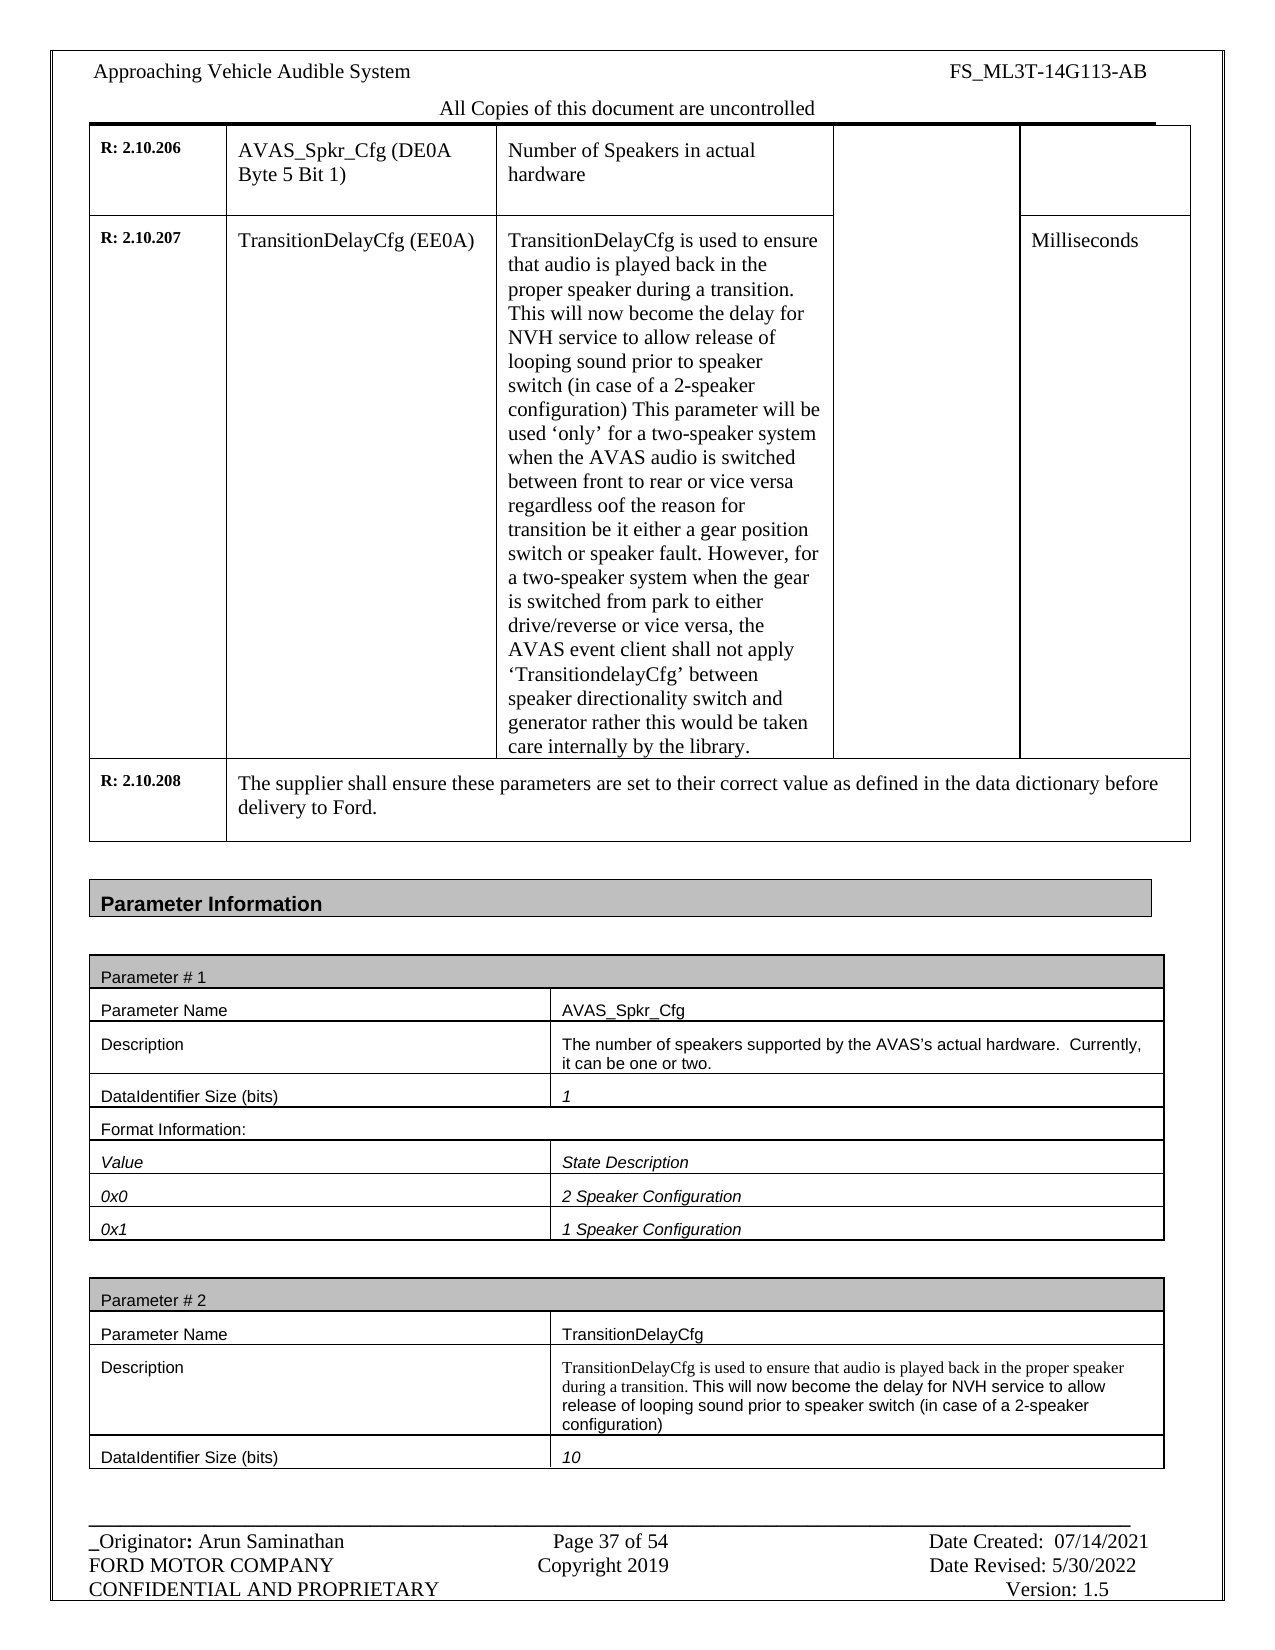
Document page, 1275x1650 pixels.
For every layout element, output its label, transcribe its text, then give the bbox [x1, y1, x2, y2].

table_cell TransitionDelayCfg [551, 1312, 1163, 1343]
table_cell [834, 126, 1019, 758]
table_cell 2 Speaker Configuration [551, 1174, 1163, 1206]
table_cell [1021, 126, 1190, 215]
table_cell R: 2.10.207 [90, 216, 226, 758]
table_cell 0x0 [90, 1174, 550, 1206]
table_cell Description [90, 1022, 550, 1073]
table_cell Parameter Name [90, 989, 550, 1020]
table_cell TransitionDelayCfg is used to ensure that audio is played back in the proper speaker during a transition. This will now become the delay for NVH service to allow release of looping sound prior to speaker switch (in case of a 2-speaker configuration) This parameter will be used ‘only’ for a two-speaker system when the AVAS audio is switched between front to rear or vice versa regardless oof the reason for transition be it either a gear position switch or speaker fault. However, for a two-speaker system when the gear is switched from park to either drive/reverse or vice versa, the AVAS event client shall not apply ‘TransitiondelayCfg’ between speaker directionality switch and generator rather this would be taken care internally by the library. [497, 216, 833, 758]
table_cell R: 2.10.208 [90, 759, 226, 841]
table_cell Parameter Name [90, 1312, 550, 1343]
table_cell Number of Speakers in actual hardware [497, 126, 833, 215]
table_cell TransitionDelayCfg (EE0A) [227, 216, 496, 758]
table_cell Format Information: [90, 1108, 1163, 1139]
table_cell Value [90, 1141, 550, 1172]
table_cell DataIdentifier Size (bits) [90, 1436, 550, 1467]
table_header Parameter Information [90, 880, 1151, 916]
table_header Parameter # 2 [90, 1279, 1163, 1310]
table_cell AVAS_Spkr_Cfg [551, 989, 1163, 1020]
table_cell 1 Speaker Configuration [551, 1207, 1163, 1239]
table_cell TransitionDelayCfg is used to ensure that audio is played back in the proper speaker during a transition. This will now become the delay for NVH service to allow release of looping sound prior to speaker switch (in case of a 2-speaker configuration) [551, 1345, 1163, 1434]
table_cell Description [90, 1345, 550, 1434]
table_cell State Description [551, 1141, 1163, 1172]
table_header Parameter # 1 [90, 956, 1163, 987]
table_cell DataIdentifier Size (bits) [90, 1074, 550, 1106]
table_cell The supplier shall ensure these parameters are set to their correct value as defined in the data dictionary before delivery to Ford. [227, 759, 1190, 841]
table_cell AVAS_Spkr_Cfg (DE0A Byte 5 Bit 1) [227, 126, 496, 215]
table_cell R: 2.10.206 [90, 126, 226, 215]
table_cell 0x1 [90, 1207, 550, 1239]
table_cell Milliseconds [1021, 216, 1190, 758]
table_cell 1 [551, 1074, 1163, 1106]
table_cell 10 [551, 1436, 1163, 1467]
table_cell The number of speakers supported by the AVAS’s actual hardware. Currently, it can be one or two. [551, 1022, 1163, 1073]
